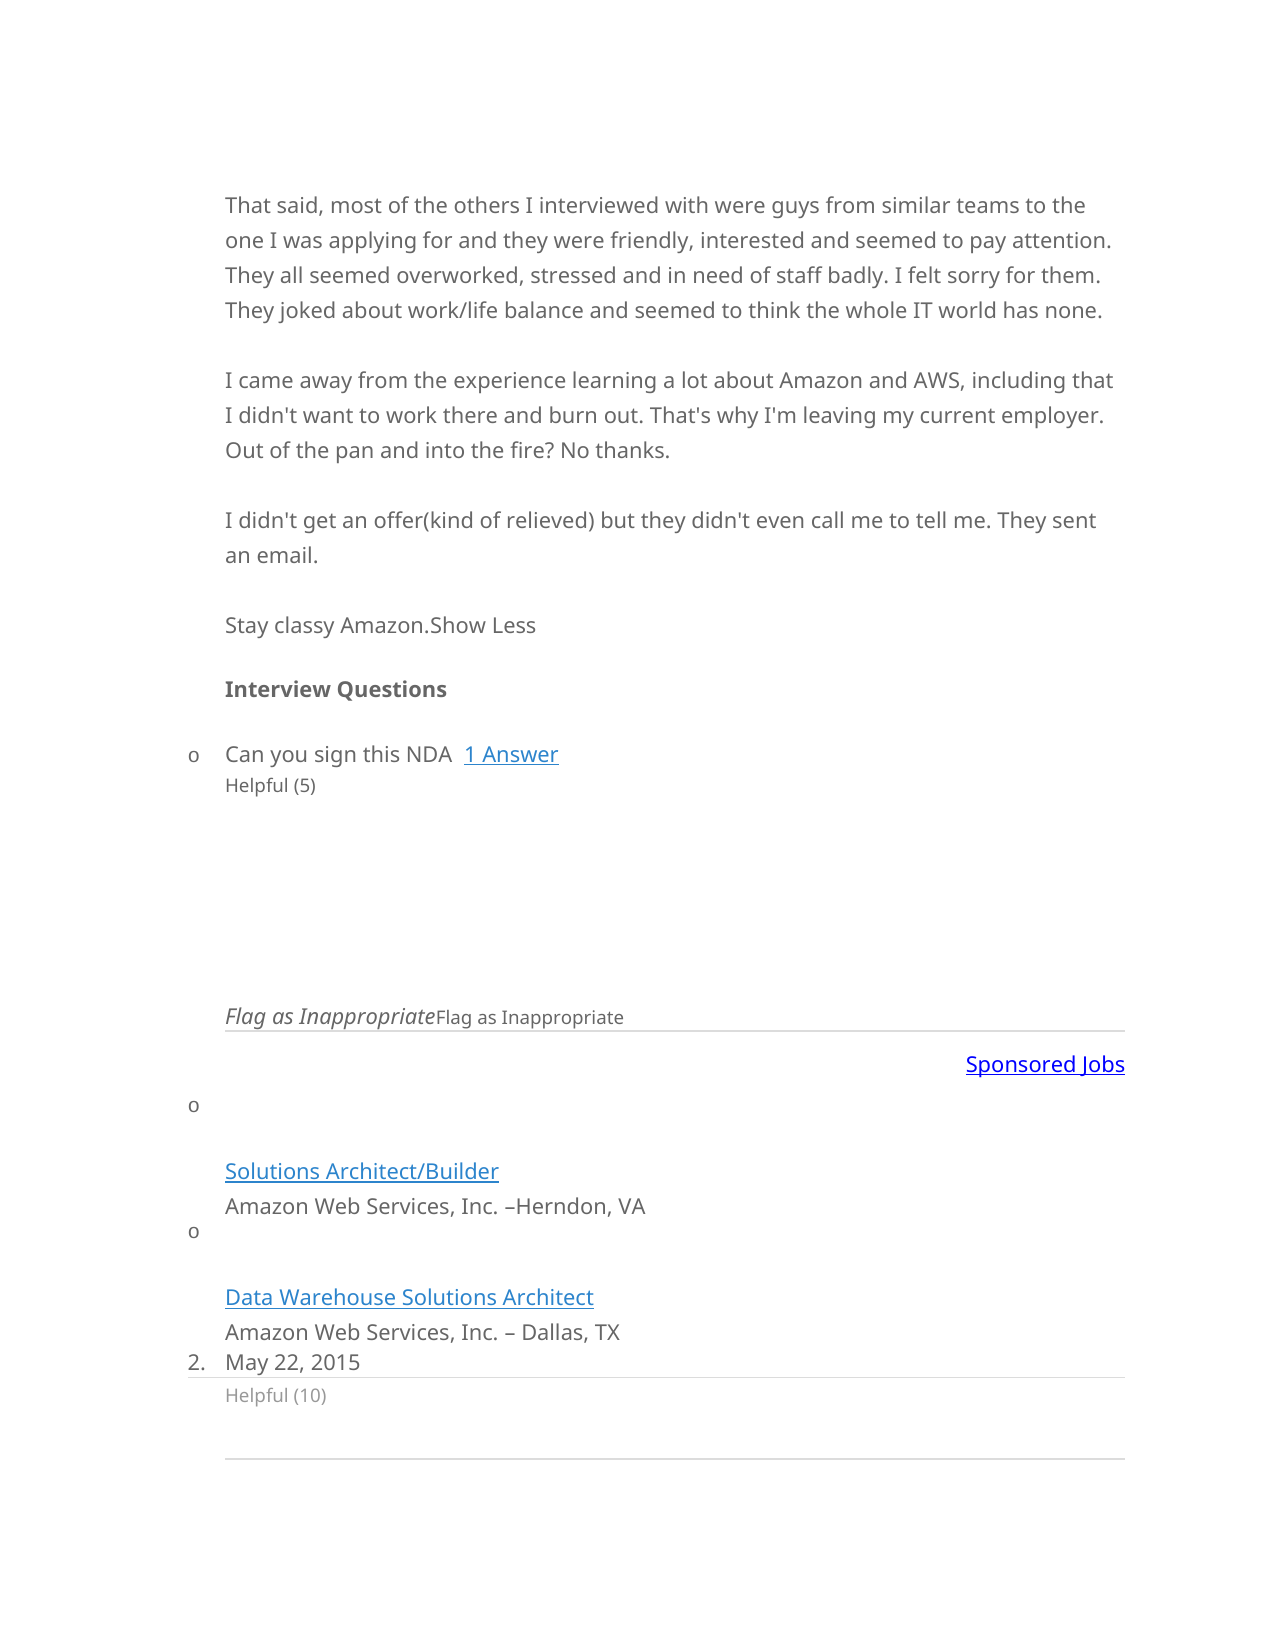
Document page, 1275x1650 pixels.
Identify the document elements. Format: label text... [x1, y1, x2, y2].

list May 22, 2015 [187, 1347, 1125, 1378]
title Solutions Architect/Builder [225, 1151, 1114, 1186]
text Interview Questions [225, 669, 1125, 704]
text Sponsored Jobs [225, 1049, 1125, 1078]
text Flag as InappropriateFlag as Inappropriate [225, 1001, 1125, 1030]
title Data Warehouse Solutions Architect [225, 1277, 1125, 1312]
text Amazon Web Services, Inc. – Dallas, TX [225, 1312, 1125, 1347]
text Helpful (5) [225, 768, 1125, 798]
list Can you sign this NDA 1 Answer [187, 733, 1125, 768]
text Helpful (10) [225, 1378, 1125, 1408]
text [225, 150, 1125, 640]
text Amazon Web Services, Inc. –Herndon, VA [225, 1186, 1114, 1221]
